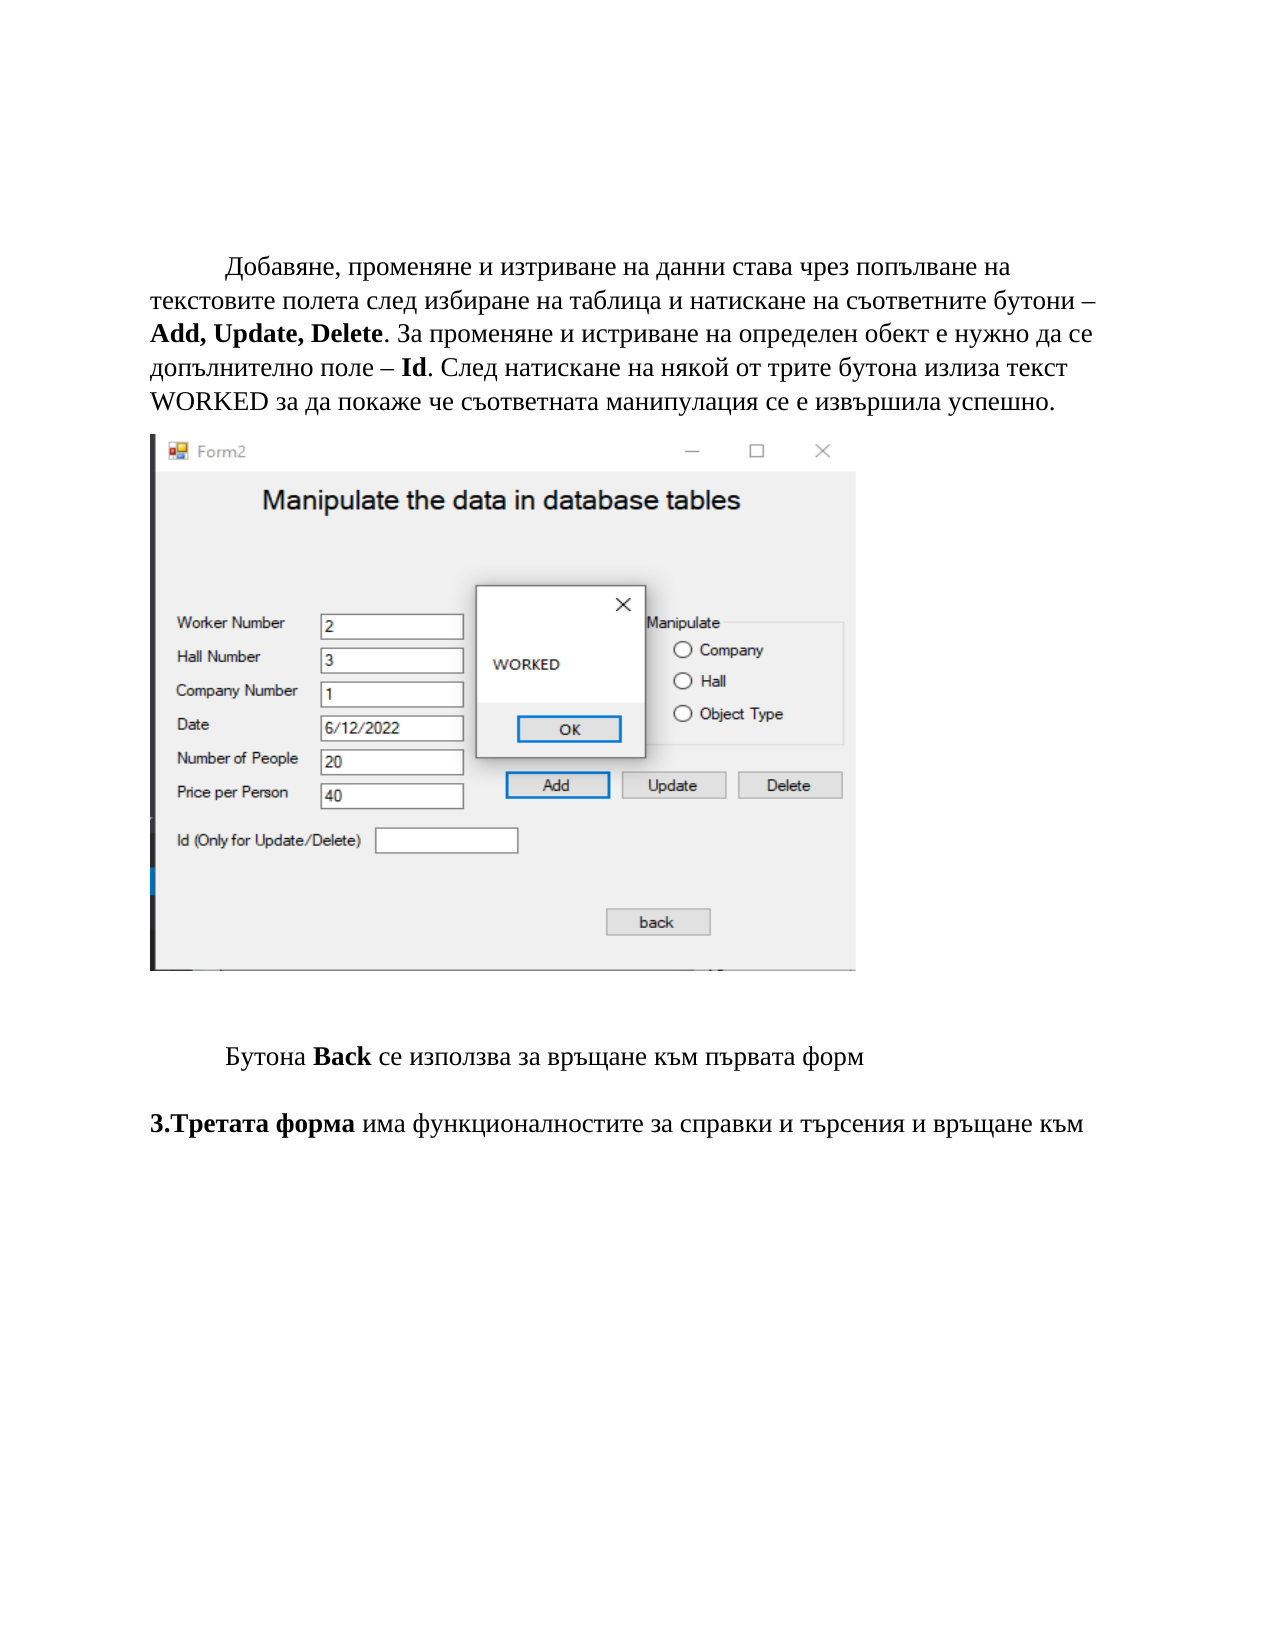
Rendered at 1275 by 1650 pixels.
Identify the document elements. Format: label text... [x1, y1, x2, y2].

picture [150, 434, 856, 971]
text Бутона Back се използва за връщане към първата форм 3.Третата форма има функционалностите за справки и търсения и връщане към Първата форма [150, 1040, 1125, 1138]
text Добавяне, променяне и изтриване на данни става чрез попълване на текстовите полета след избиране на таблица и натискане на съответните бутони – Add, Update, Delete. За променяне и истриване на определен обект е нужно да се допълнително поле – Id. След натискане на някой от трите бутона излиза текст WORKED за да покаже че съответната манипулация се е извършила успешно. [150, 250, 1125, 416]
